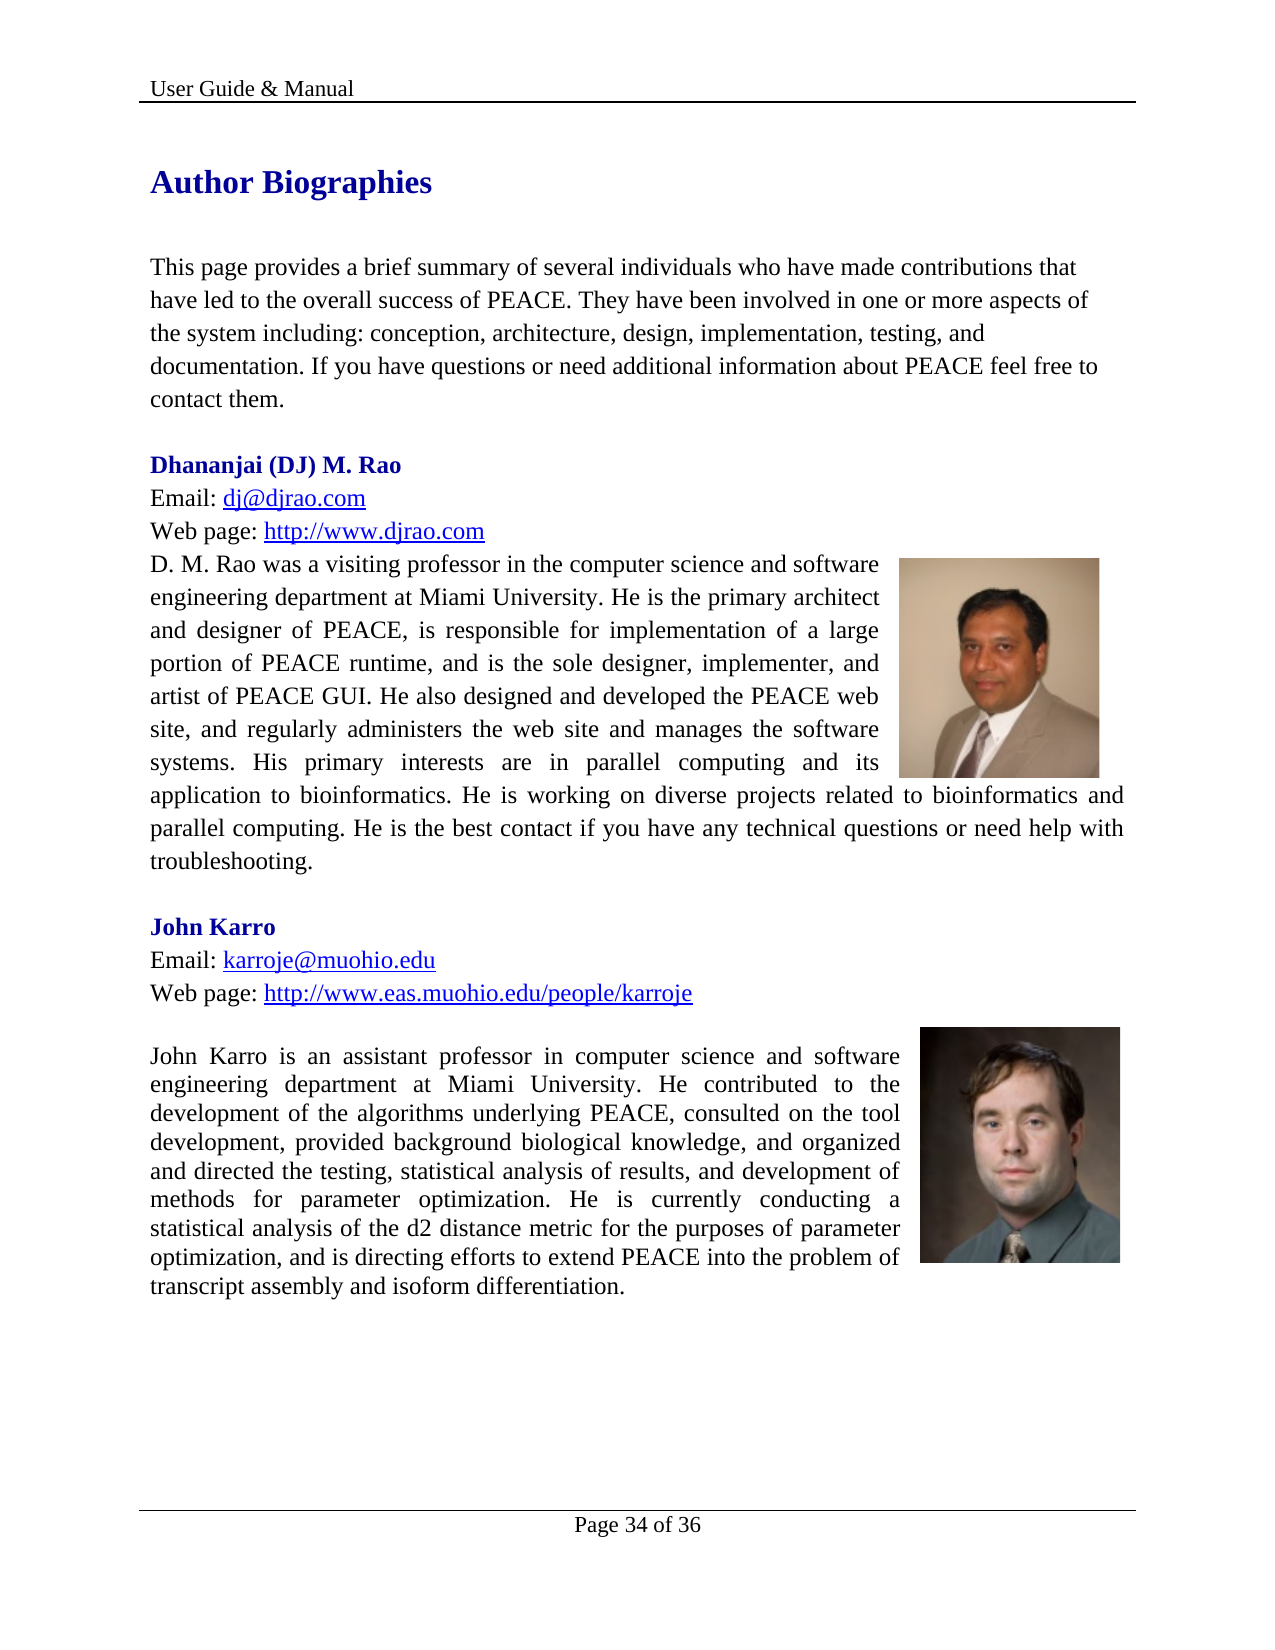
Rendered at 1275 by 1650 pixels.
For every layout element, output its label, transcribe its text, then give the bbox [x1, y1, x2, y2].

text Web page: http://www.eas.muohio.edu/people/karroje [150, 978, 1125, 1007]
text Dhananjai (DJ) M. Rao [150, 450, 1125, 479]
picture [920, 1027, 1121, 1263]
text D. M. Rao was a visiting professor in the computer science and software engineering department at Miami University. He is the primary architect and designer of PEACE, is responsible for implementation of a large portion of PEACE runtime, and is the sole designer, implementer, and artist of PEACE GUI. He also designed and developed the PEACE web site, and regularly administers the web site and manages the software systems. His primary interests are in parallel computing and its application to bioinformatics. He is working on diverse projects related to bioinformatics and parallel computing. He is the best contact if you have any technical questions or need help with troubleshooting. [150, 549, 1125, 875]
text This page provides a brief summary of several individuals who have made contributions that have led to the overall success of PEACE. They have been involved in one or more aspects of the system including: conception, architecture, design, implementation, testing, and documentation. If you have questions or need additional information about PEACE feel free to contact them. [150, 252, 1125, 413]
subtitle Author Biographies [150, 162, 1125, 201]
text Email: dj@djrao.com [150, 483, 1125, 512]
picture [899, 558, 1100, 778]
text Email: karroje@muohio.edu [150, 946, 1125, 974]
text John Karro [150, 912, 1125, 941]
text John Karro is an assistant professor in computer science and software engineering department at Miami University. He contributed to the development of the algorithms underlying PEACE, consulted on the tool development, provided background biological knowledge, and organized and directed the testing, statistical analysis of results, and development of methods for parameter optimization. He is currently conducting a statistical analysis of the d2 distance metric for the purposes of parameter optimization, and is directing efforts to extend PEACE into the problem of transcript assembly and isoform differentiation. [150, 1041, 1125, 1299]
text Web page: http://www.djrao.com [150, 516, 1125, 545]
